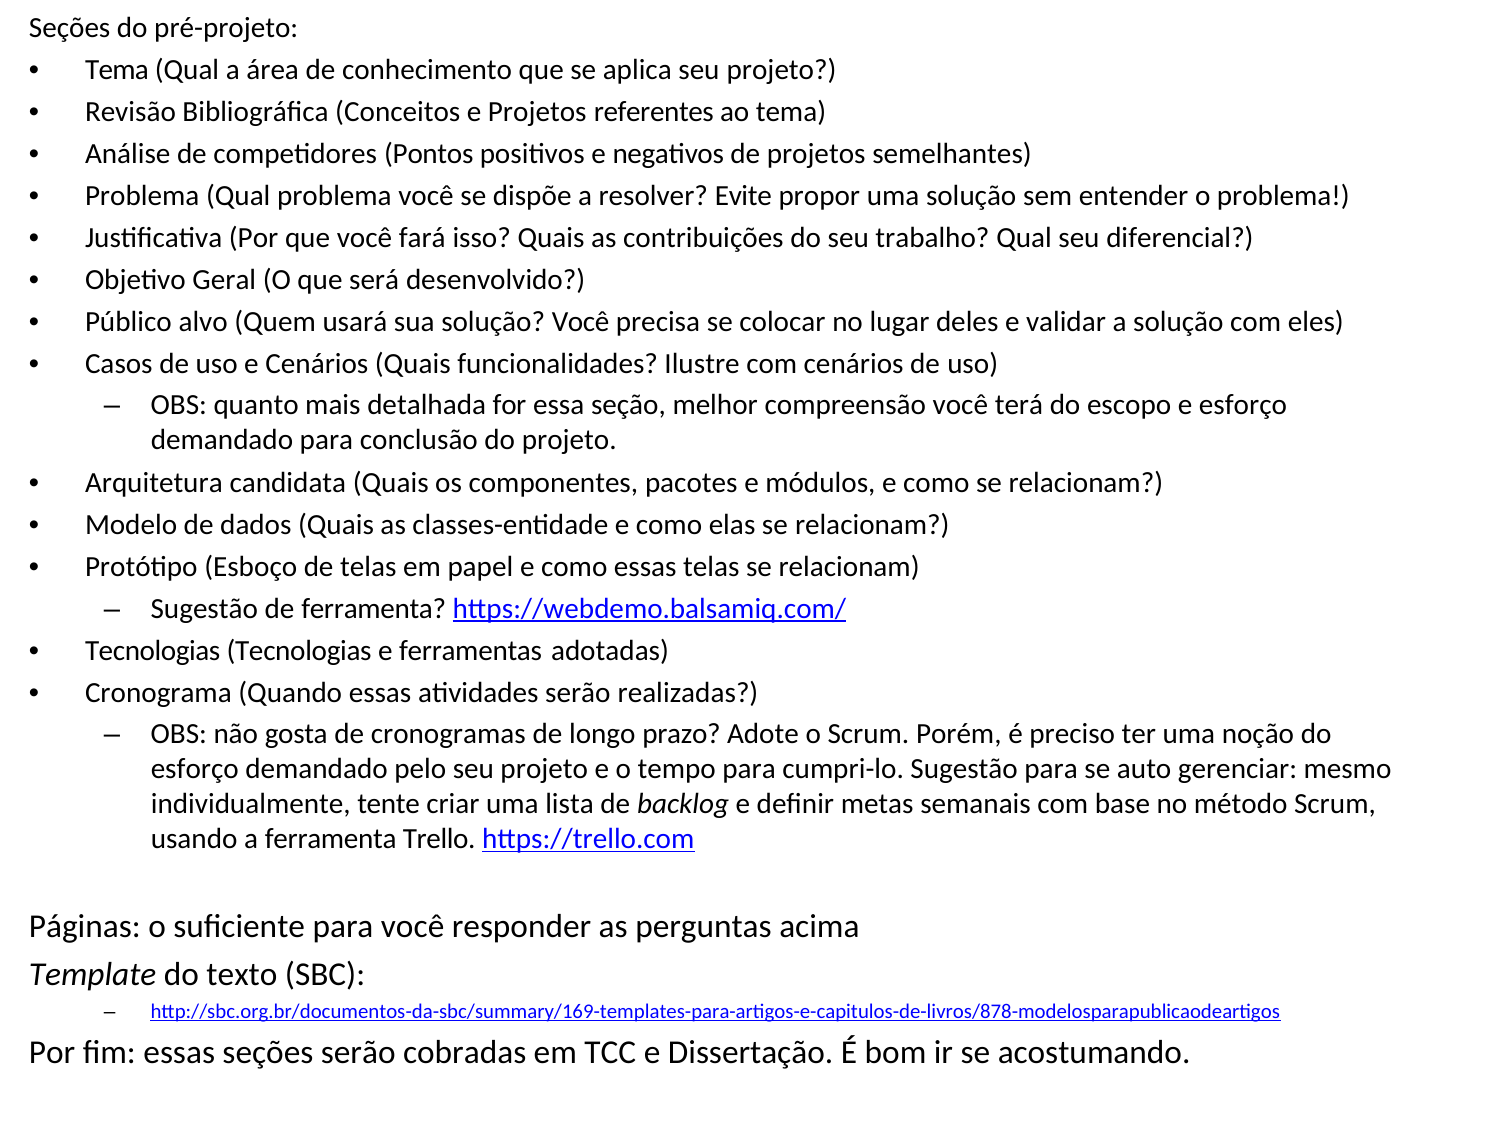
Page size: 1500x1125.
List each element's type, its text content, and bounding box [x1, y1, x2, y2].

list OBS: quanto mais detalhada for essa seção, melhor compreensão você terá do escopo e esforço demandado para conclusão do projeto. [104, 387, 1431, 457]
list Arquitetura candidata (Quais os componentes, pacotes e módulos, e como se relacionam?) [29, 464, 1442, 499]
list Casos de uso e Cenários (Quais funcionalidades? Ilustre com cenários de uso) [29, 345, 1442, 381]
list Cronograma (Quando essas atividades serão realizadas?) [29, 674, 1442, 709]
list http://sbc.org.br/documentos-da-sbc/summary/169-templates-para-artigos-e-capitulos-de-livros/878-modelosparapublicaodeartigos [104, 998, 1442, 1024]
text Seções do pré-projeto: [29, 9, 1442, 45]
list Sugestão de ferramenta? https://webdemo.balsamiq.com/ [104, 590, 1442, 626]
list Análise de competidores (Pontos positivos e negativos de projetos semelhantes) [29, 135, 1442, 171]
list Revisão Bibliográfica (Conceitos e Projetos referentes ao tema) [29, 93, 1442, 129]
list Objetivo Geral (O que será desenvolvido?) [29, 261, 1442, 297]
list Justificativa (Por que você fará isso? Quais as contribuições do seu trabalho? Qual seu diferencial?) [29, 219, 1442, 255]
list Problema (Qual problema você se dispõe a resolver? Evite propor uma solução sem entender o problema!) [29, 177, 1442, 213]
list Tecnologias (Tecnologias e ferramentas adotadas) [29, 632, 1442, 667]
list OBS: não gosta de cronogramas de longo prazo? Adote o Scrum. Porém, é preciso ter uma noção do esforço demandado pelo seu projeto e o tempo para cumpri-lo. Sugestão para se auto gerenciar: mesmo individualmente, tente criar uma lista de backlog e definir metas semanais com base no método Scrum, usando a ferramenta Trello. https://trello.com [104, 716, 1423, 856]
text Template do texto (SBC): [29, 953, 1442, 994]
subtitle Páginas: o suficiente para você responder as perguntas acima [29, 906, 1442, 946]
list Protótipo (Esboço de telas em papel e como essas telas se relacionam) [29, 548, 1442, 583]
list Modelo de dados (Quais as classes-entidade e como elas se relacionam?) [29, 506, 1442, 542]
list Público alvo (Quem usará sua solução? Você precisa se colocar no lugar deles e validar a solução com eles) [29, 303, 1442, 339]
list Tema (Qual a área de conhecimento que se aplica seu projeto?) [29, 51, 1442, 87]
subtitle Por fim: essas seções serão cobradas em TCC e Dissertação. É bom ir se acostumando. [29, 1031, 1442, 1072]
